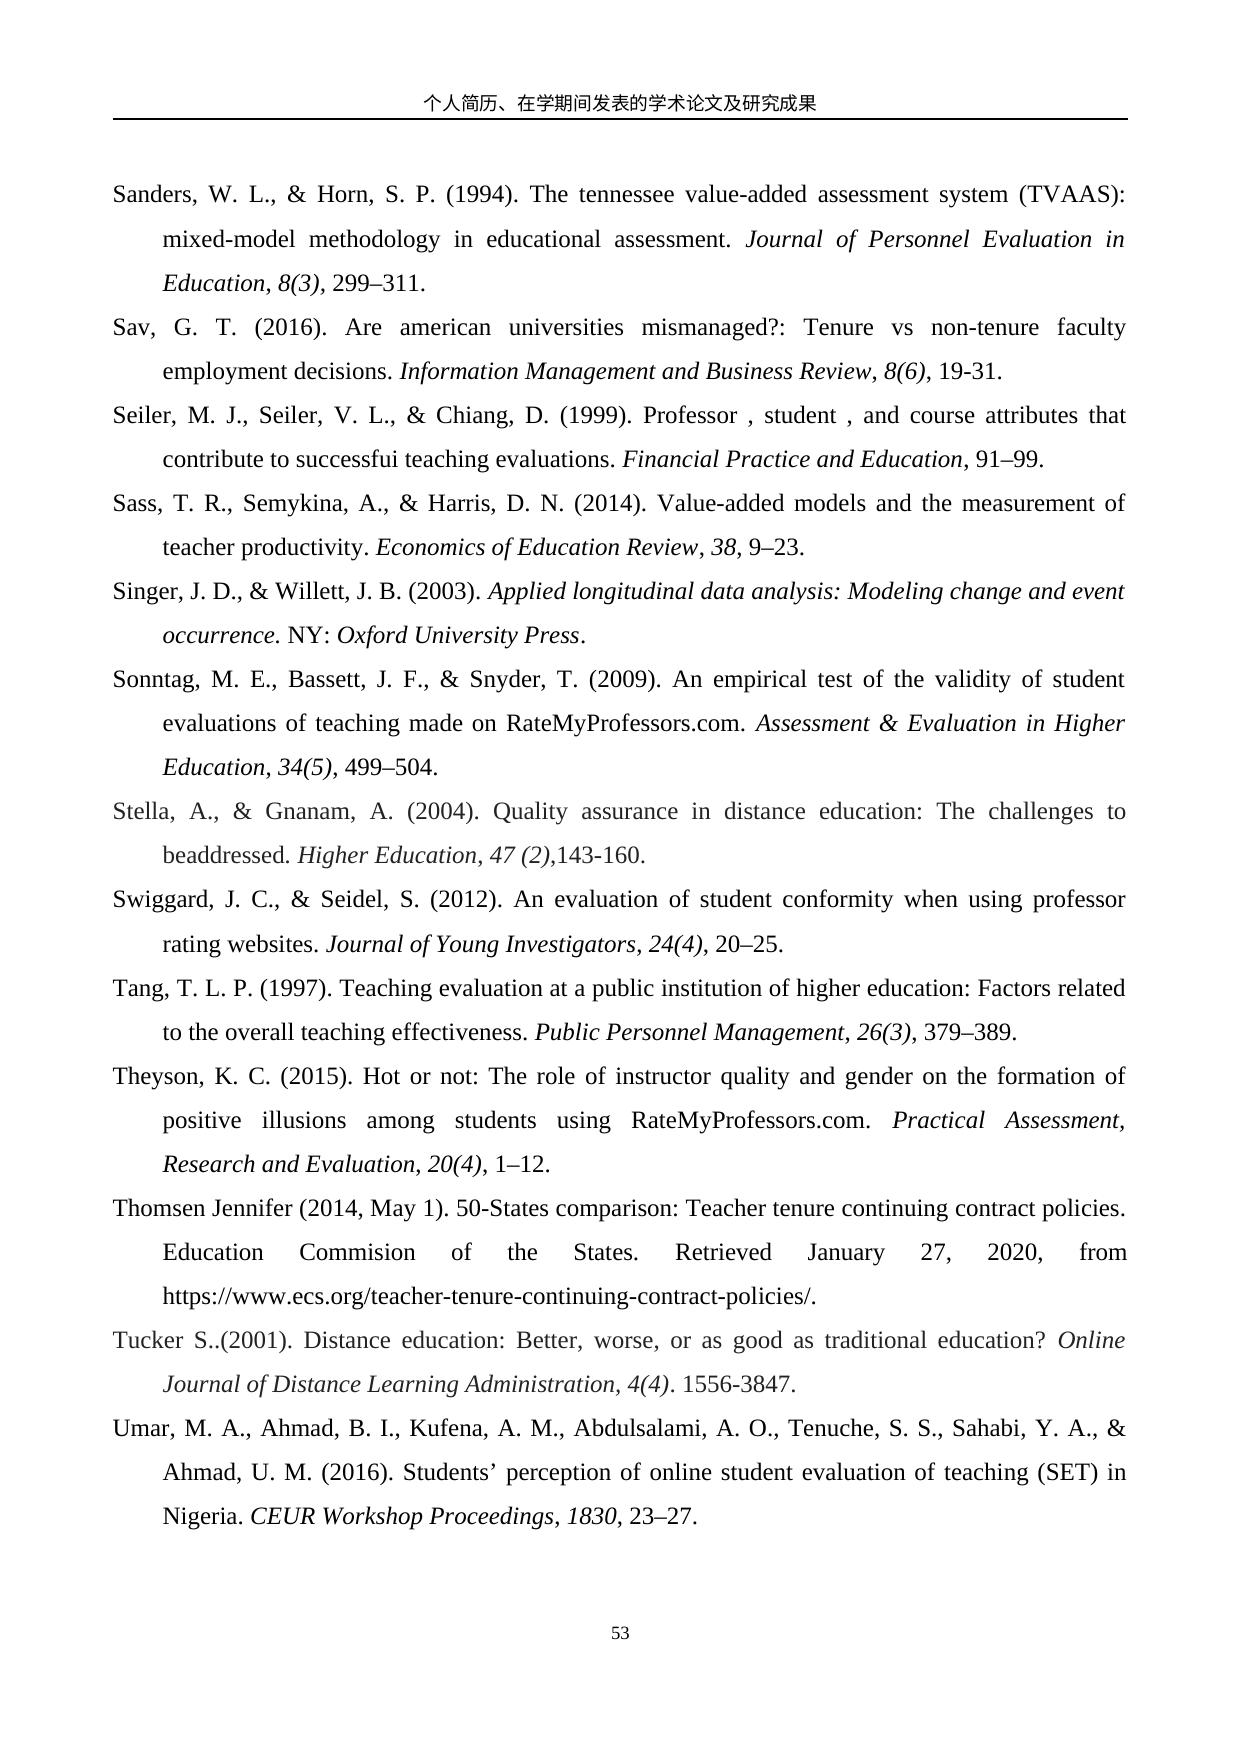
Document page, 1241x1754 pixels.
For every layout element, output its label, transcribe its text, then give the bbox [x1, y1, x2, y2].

text Tucker S..(2001). Distance education: Better, worse, or as good as traditional education? Online Journal of Distance Learning Administration, 4(4). 1556-3847. [112, 1318, 1128, 1406]
text Stella, A., & Gnanam, A. (2004). Quality assurance in distance education: The challenges to beaddressed. Higher Education, 47 (2),143-160. [112, 789, 1128, 877]
text Singer, J. D., & Willett, J. B. (2003). Applied longitudinal data analysis: Modeling change and event occurrence. NY: Oxford University Press. [112, 568, 1128, 657]
text Tang, T. L. P. (1997). Teaching evaluation at a public institution of higher education: Factors related to the overall teaching effectiveness. Public Personnel Management, 26(3), 379–389. [112, 965, 1128, 1053]
text Sass, T. R., Semykina, A., & Harris, D. N. (2014). Value-added models and the measurement of teacher productivity. Economics of Education Review, 38, 9–23. [112, 480, 1128, 568]
text Sonntag, M. E., Bassett, J. F., & Snyder, T. (2009). An empirical test of the validity of student evaluations of teaching made on RateMyProfessors.com. Assessment & Evaluation in Higher Education, 34(5), 499–504. [112, 657, 1128, 789]
text Sanders, W. L., & Horn, S. P. (1994). The tennessee value-added assessment system (TVAAS): mixed-model methodology in educational assessment. Journal of Personnel Evaluation in Education, 8(3), 299–311. [112, 172, 1128, 304]
text Sav, G. T. (2016). Are american universities mismanaged?: Tenure vs non-tenure faculty employment decisions. Information Management and Business Review, 8(6), 19-31. [112, 304, 1128, 392]
text Swiggard, J. C., & Seidel, S. (2012). An evaluation of student conformity when using professor rating websites. Journal of Young Investigators, 24(4), 20–25. [112, 877, 1128, 965]
text Thomsen Jennifer (2014, May 1). 50-States comparison: Teacher tenure continuing contract policies. Education Commision of the States. Retrieved January 27, 2020, from https://www.ecs.org/teacher-tenure-continuing-contract-policies/. [112, 1185, 1128, 1318]
text Umar, M. A., Ahmad, B. I., Kufena, A. M., Abdulsalami, A. O., Tenuche, S. S., Sahabi, Y. A., & Ahmad, U. M. (2016). Students’ perception of online student evaluation of teaching (SET) in Nigeria. CEUR Workshop Proceedings, 1830, 23–27. [112, 1406, 1128, 1538]
text Theyson, K. C. (2015). Hot or not: The role of instructor quality and gender on the formation of positive illusions among students using RateMyProfessors.com. Practical Assessment, Research and Evaluation, 20(4), 1–12. [112, 1053, 1128, 1185]
text Seiler, M. J., Seiler, V. L., & Chiang, D. (1999). Professor , student , and course attributes that contribute to successfui teaching evaluations. Financial Practice and Education, 91–99. [112, 392, 1128, 480]
